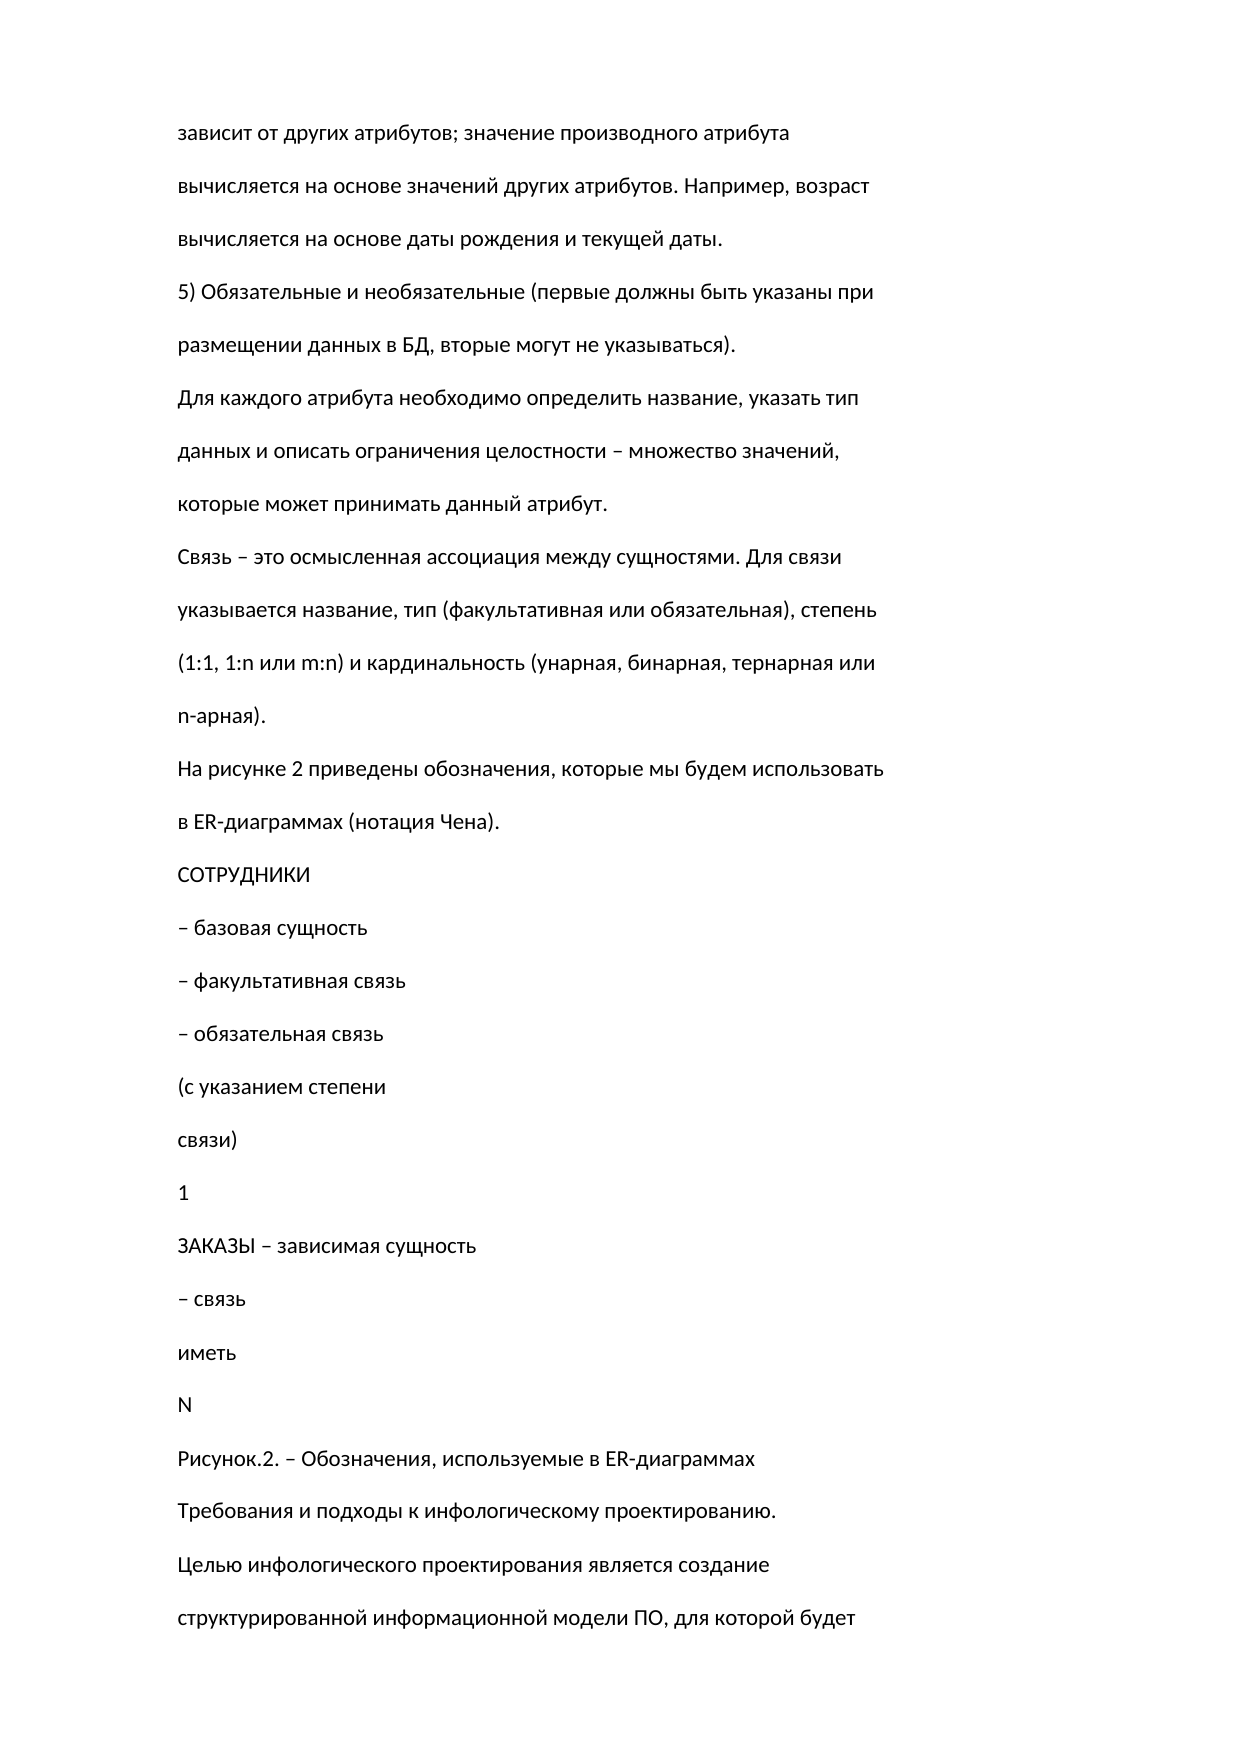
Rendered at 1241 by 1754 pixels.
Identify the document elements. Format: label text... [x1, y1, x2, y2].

text N [177, 1391, 1152, 1419]
text СОТРУДНИКИ [177, 860, 1152, 888]
text 1 [177, 1178, 1152, 1207]
text (1:1, 1:n или m:n) и кардинальность (унарная, бинарная, тернарная или [177, 648, 1152, 676]
text 5) Обязательные и необязательные (первые должны быть указаны при [177, 277, 1152, 305]
text – базовая сущность [177, 913, 1152, 941]
text размещении данных в БД, вторые могут не указываться). [177, 330, 1152, 358]
text структурированной информационной модели ПО, для которой будет [177, 1603, 1152, 1631]
text Связь – это осмысленная ассоциация между сущностями. Для связи [177, 542, 1152, 570]
text n-арная). [177, 701, 1152, 729]
text (с указанием степени [177, 1072, 1152, 1101]
text Требования и подходы к инфологическому проектированию. [177, 1497, 1152, 1525]
text – обязательная связь [177, 1019, 1152, 1047]
text которые может принимать данный атрибут. [177, 489, 1152, 517]
text Целью инфологического проектирования является создание [177, 1550, 1152, 1578]
text связи) [177, 1126, 1152, 1153]
text На рисунке 2 приведены обозначения, которые мы будем использовать [177, 754, 1152, 782]
text зависит от других атрибутов; значение производного атрибута [177, 118, 1152, 146]
text иметь [177, 1338, 1152, 1366]
text в ER-диаграммах (нотация Чена). [177, 807, 1152, 835]
text вычисляется на основе даты рождения и текущей даты. [177, 224, 1152, 252]
text ЗАКАЗЫ – зависимая сущность [177, 1232, 1152, 1259]
text – факультативная связь [177, 966, 1152, 994]
text вычисляется на основе значений других атрибутов. Например, возраст [177, 171, 1152, 199]
text – связь [177, 1284, 1152, 1313]
text Рисунок.2. – Обозначения, используемые в ER-диаграммах [177, 1444, 1152, 1472]
text указывается название, тип (факультативная или обязательная), степень [177, 595, 1152, 623]
text Для каждого атрибута необходимо определить название, указать тип [177, 383, 1152, 411]
text данных и описать ограничения целостности – множество значений, [177, 436, 1152, 464]
